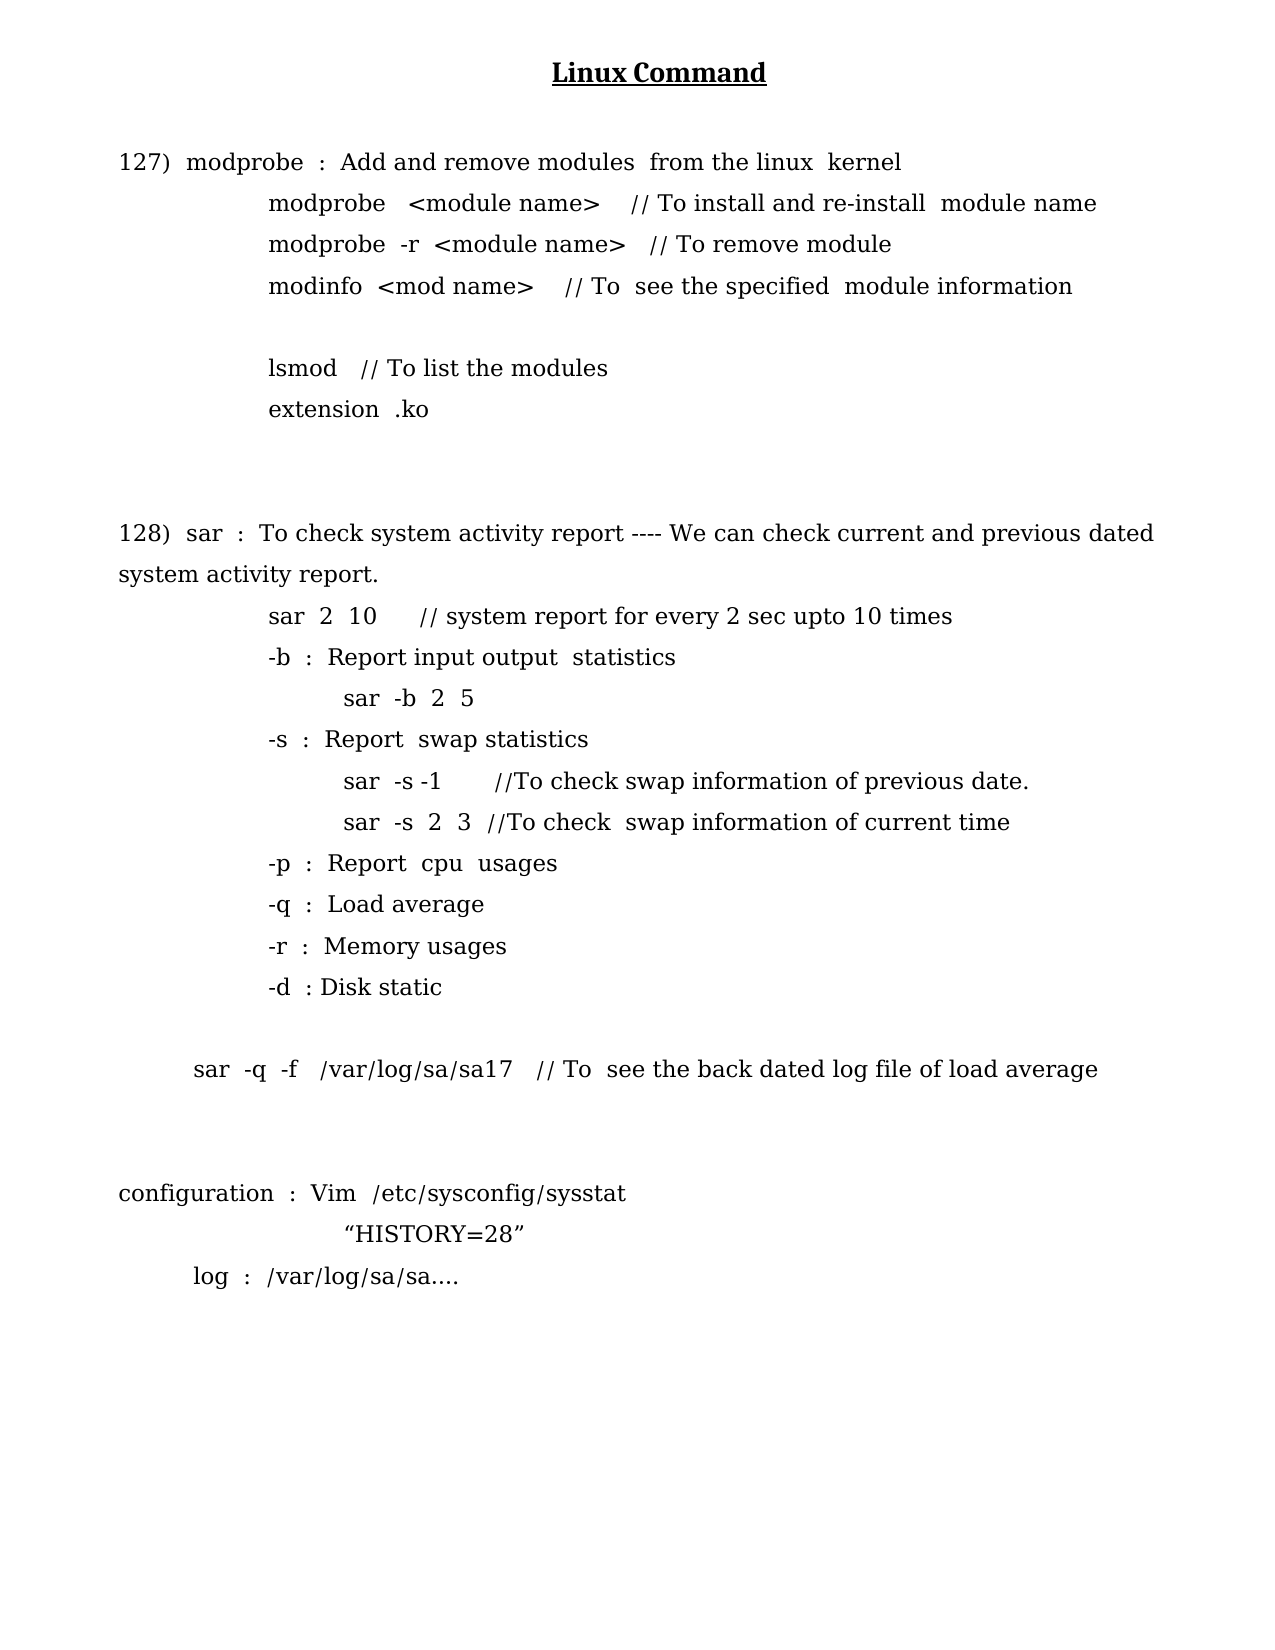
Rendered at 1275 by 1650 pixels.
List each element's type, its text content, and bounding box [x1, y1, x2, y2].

text configuration : Vim /etc/sysconfig/sysstat [118, 1179, 1200, 1206]
text -d : Disk static [118, 973, 1200, 1000]
text -b : Report input output statistics [118, 643, 1200, 670]
text -s : Report swap statistics [118, 725, 1200, 753]
text modprobe -r <module name> // To remove module [118, 230, 1200, 258]
text “HISTORY=28” [118, 1220, 1200, 1248]
text sar 2 10 // system report for every 2 sec upto 10 times [118, 601, 1200, 629]
text 128) sar : To check system activity report ---- We can check current and previous dated system activity report. [118, 519, 1200, 588]
text modinfo <mod name> // To see the specified module information [118, 271, 1200, 299]
text extension .ko [118, 395, 1200, 423]
text modprobe <module name> // To install and re-install module name [118, 189, 1200, 216]
text sar -b 2 5 [118, 684, 1200, 711]
text sar -s -1 //To check swap information of previous date. [118, 766, 1200, 794]
text 127) modprobe : Add and remove modules from the linux kernel [118, 148, 1200, 175]
text sar -q -f /var/log/sa/sa17 // To see the back dated log file of load average [118, 1055, 1200, 1083]
text log : /var/log/sa/sa…. [118, 1261, 1200, 1289]
text lsmod // To list the modules [118, 354, 1200, 381]
text sar -s 2 3 //To check swap information of current time [118, 808, 1200, 835]
text -r : Memory usages [118, 931, 1200, 959]
text -p : Report cpu usages [118, 849, 1200, 876]
text -q : Load average [118, 890, 1200, 918]
